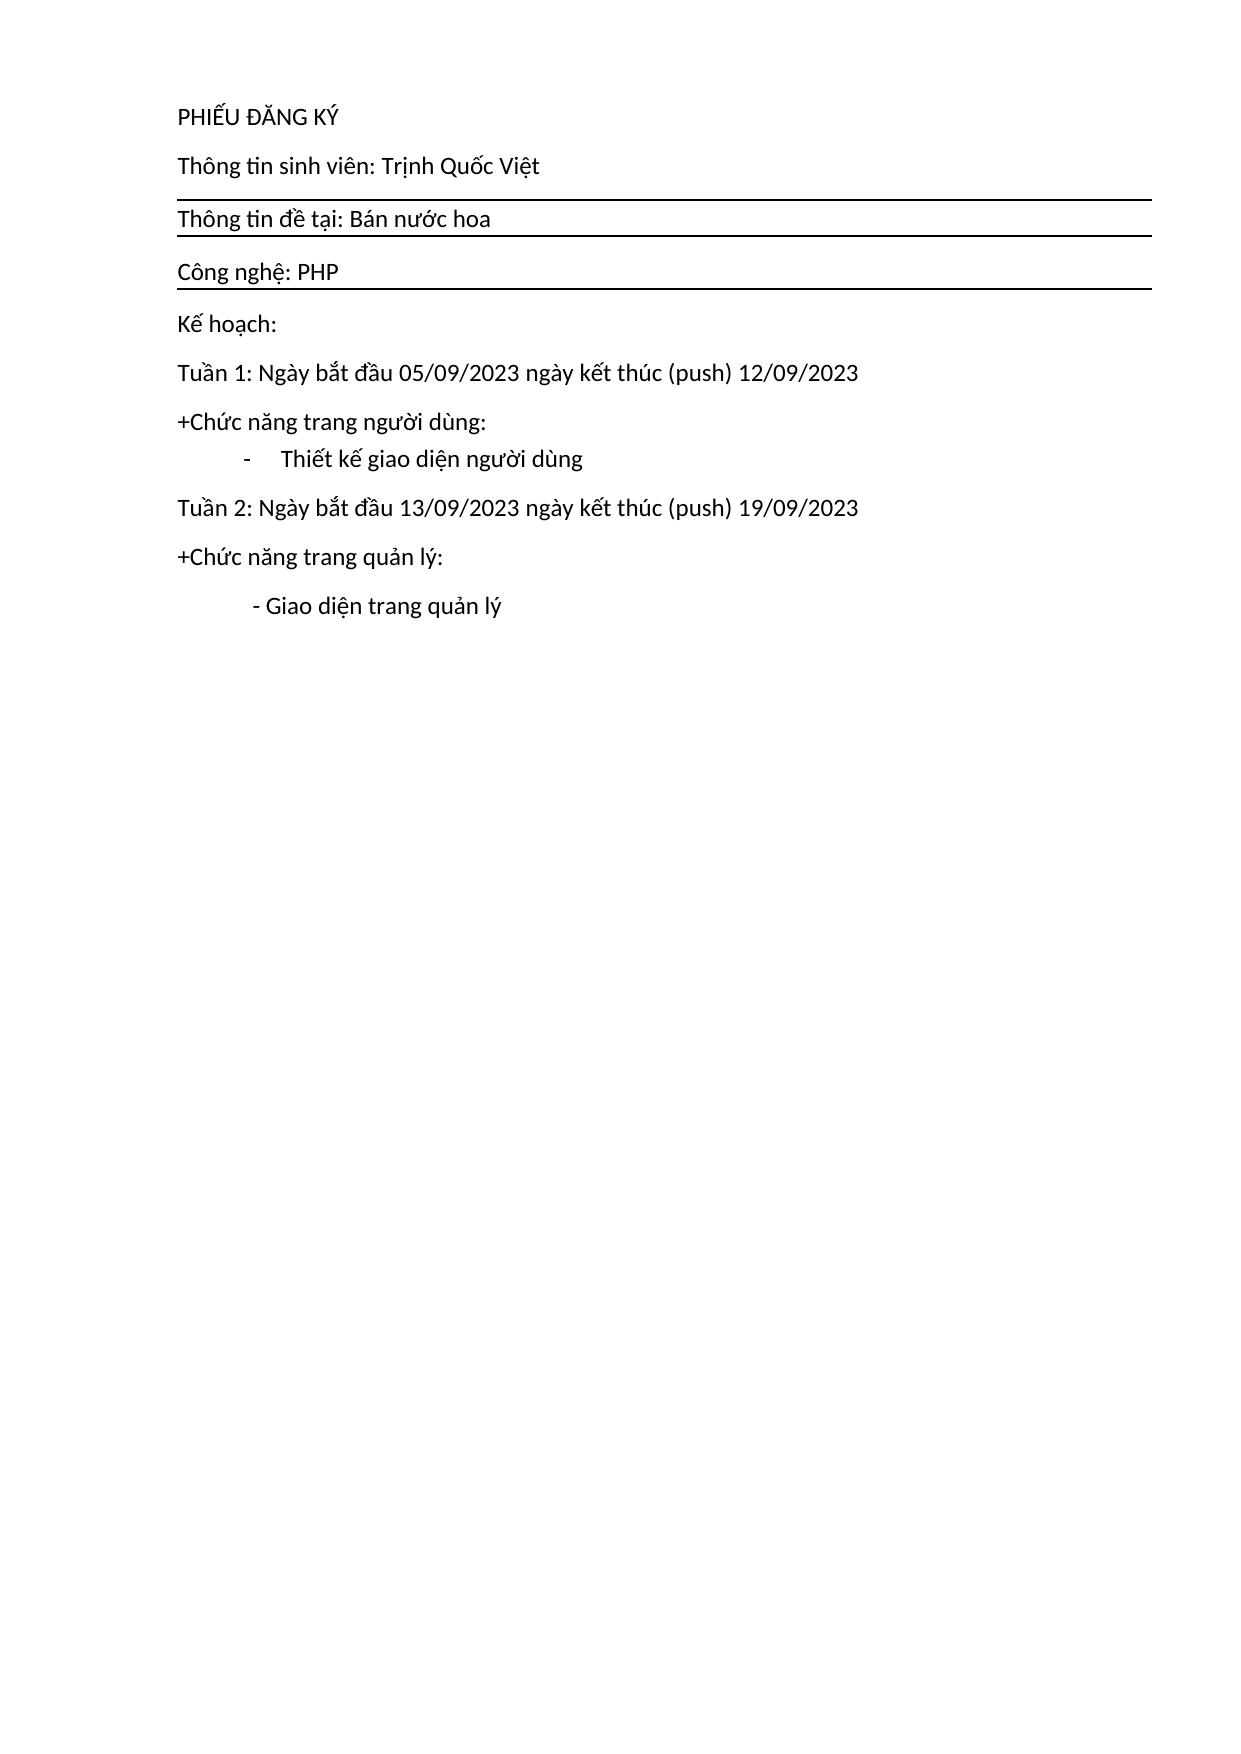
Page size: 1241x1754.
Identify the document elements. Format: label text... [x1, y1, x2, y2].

text - Giao diện trang quản lý [177, 590, 1152, 621]
text Tuần 2: Ngày bắt đầu 13/09/2023 ngày kết thúc (push) 19/09/2023 [177, 492, 1152, 523]
text +Chức năng trang quản lý: [177, 541, 1152, 572]
text Thông tin đề tại: Bán nước hoa [177, 201, 1152, 235]
list Kế hoạch: [177, 308, 1152, 339]
text Tuần 1: Ngày bắt đầu 05/09/2023 ngày kết thúc (push) 12/09/2023 [177, 357, 1152, 388]
list Thiết kế giao diện người dùng [243, 443, 1152, 473]
text Thông tin sinh viên: Trịnh Quốc Việt [177, 150, 1152, 181]
text PHIẾU ĐĂNG KÝ [177, 101, 1152, 132]
list +Chức năng trang người dùng: [177, 406, 1152, 437]
text Công nghệ: PHP [177, 256, 1152, 288]
